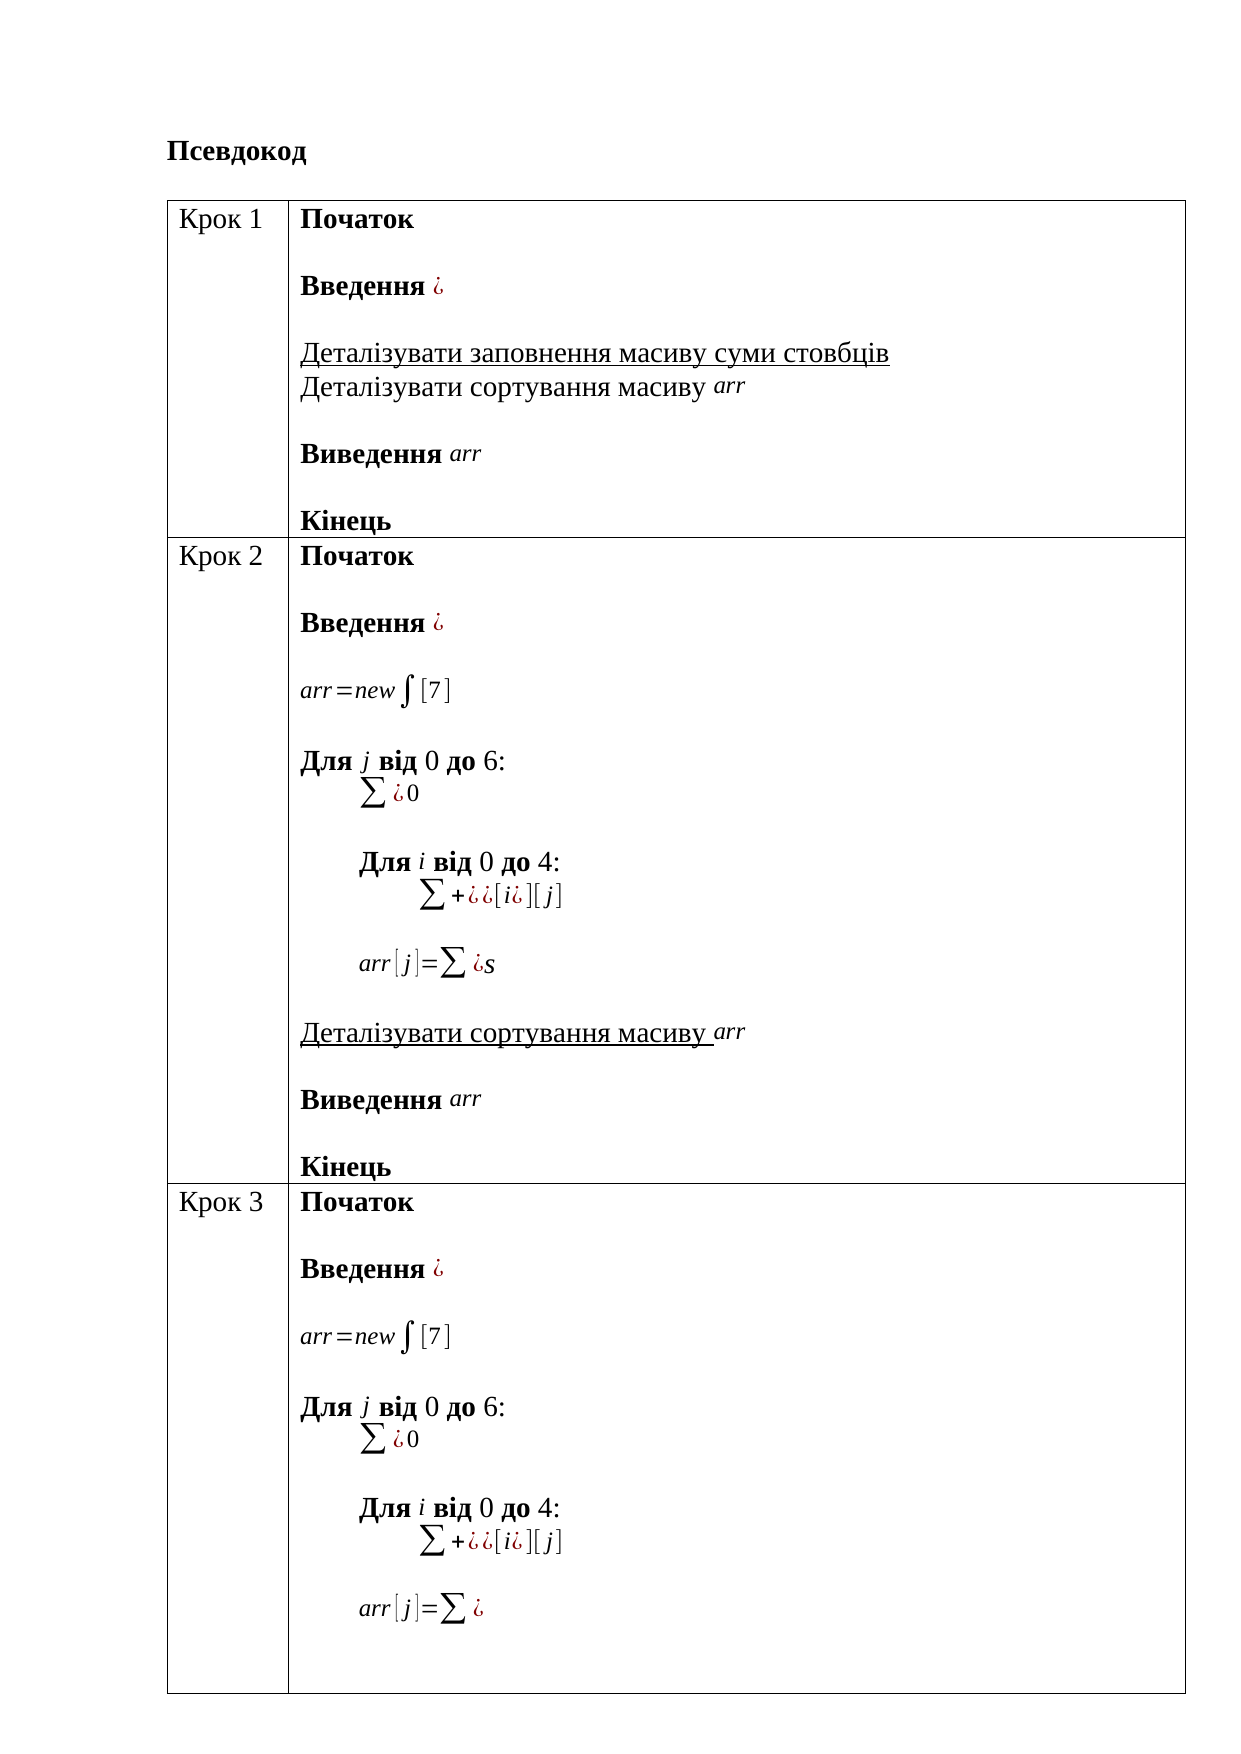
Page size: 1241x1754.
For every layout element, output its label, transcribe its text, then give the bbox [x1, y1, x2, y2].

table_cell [289, 1184, 1185, 1693]
table_cell Крок 2 [168, 538, 288, 1183]
text Псевдокод [167, 133, 1163, 167]
table_header Початок Введення Деталізувати заповнення масиву суми стовбців Деталізувати сортування масиву Виведення Кінець [289, 201, 1185, 537]
table_cell Початок Введення Для від 0 до 6: Для від 0 до 4: s Деталізувати сортування масиву Виведення Кінець [289, 538, 1185, 1183]
table_cell Крок 3 [168, 1184, 288, 1693]
table_header Крок 1 [168, 201, 288, 537]
